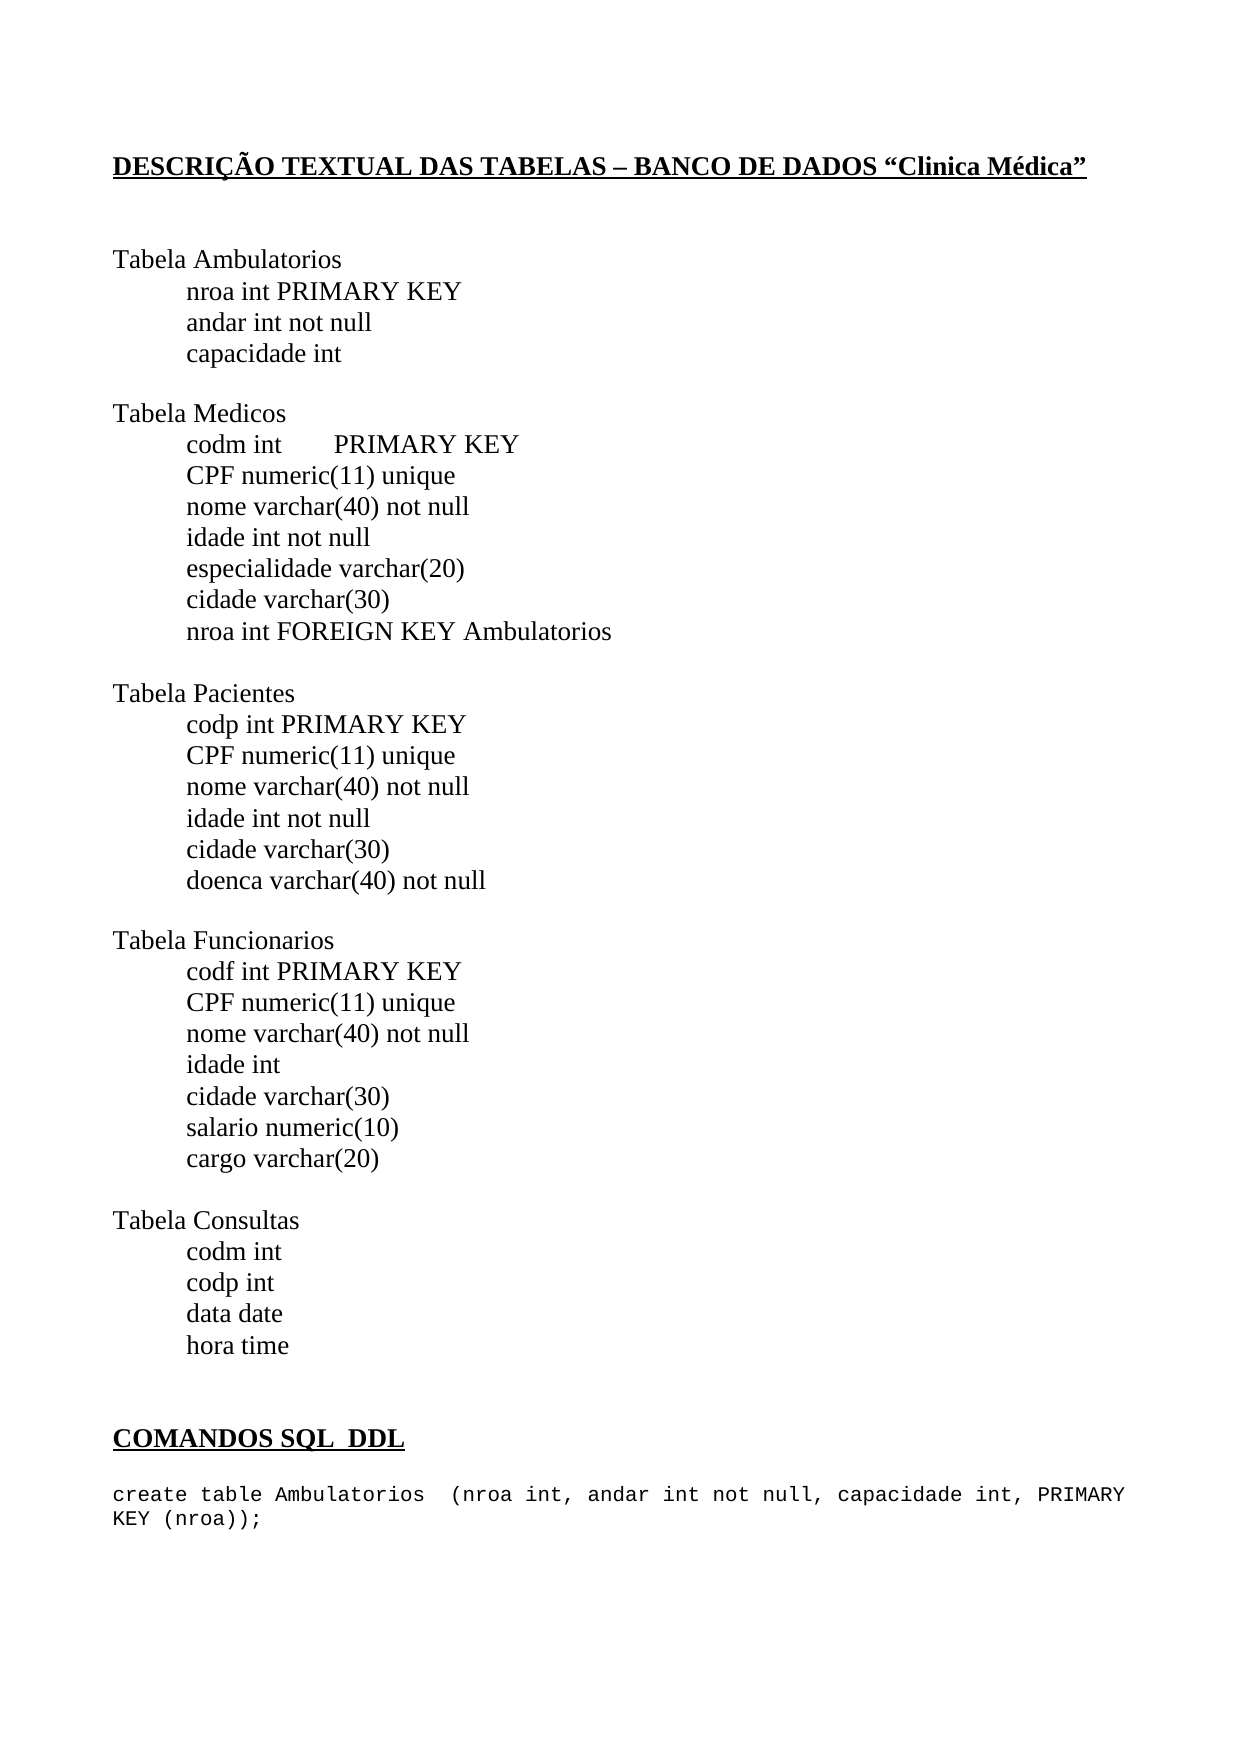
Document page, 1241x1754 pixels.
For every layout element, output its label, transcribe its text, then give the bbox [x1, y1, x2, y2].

text capacidade int [112, 337, 1128, 368]
text idade int [112, 1048, 1128, 1079]
text CPF numeric(11) unique [112, 739, 1128, 771]
text nome varchar(40) not null [112, 490, 1128, 521]
text especialidade varchar(20) [112, 552, 1128, 584]
text create table Ambulatorios (nroa int, andar int not null, capacidade int, PRIMARY KEY (nroa)); [112, 1484, 1128, 1532]
text hora time [112, 1329, 1128, 1360]
text CPF numeric(11) unique [112, 986, 1128, 1017]
text cidade varchar(30) [112, 1079, 1128, 1111]
text codp int [112, 1266, 1128, 1298]
text DESCRIÇÃO TEXTUAL DAS TABELAS – BANCO DE DADOS “Clinica Médica” [112, 150, 1128, 181]
text doenca varchar(40) not null [112, 864, 1128, 895]
text idade int not null [112, 802, 1128, 833]
text Tabela Consultas [112, 1204, 1128, 1235]
text data date [112, 1298, 1128, 1329]
text codp int PRIMARY KEY [112, 708, 1128, 739]
text Tabela Medicos [112, 397, 1128, 428]
text Tabela Pacientes [112, 677, 1128, 708]
text Tabela Funcionarios [112, 924, 1128, 955]
text codf int PRIMARY KEY [112, 955, 1128, 986]
text idade int not null [112, 521, 1128, 552]
text salario numeric(10) [112, 1111, 1128, 1142]
text nroa int PRIMARY KEY [112, 274, 1128, 306]
text CPF numeric(11) unique [112, 459, 1128, 490]
text cargo varchar(20) [112, 1142, 1128, 1173]
text COMANDOS SQL DDL [112, 1422, 1128, 1453]
text cidade varchar(30) [112, 584, 1128, 615]
text andar int not null [112, 306, 1128, 337]
text nome varchar(40) not null [112, 771, 1128, 802]
text codm int [112, 1235, 1128, 1266]
text nroa int FOREIGN KEY Ambulatorios [112, 615, 1128, 646]
text codm int PRIMARY KEY [112, 428, 1128, 459]
text nome varchar(40) not null [112, 1017, 1128, 1048]
text Tabela Ambulatorios [112, 243, 1128, 274]
text cidade varchar(30) [112, 833, 1128, 864]
